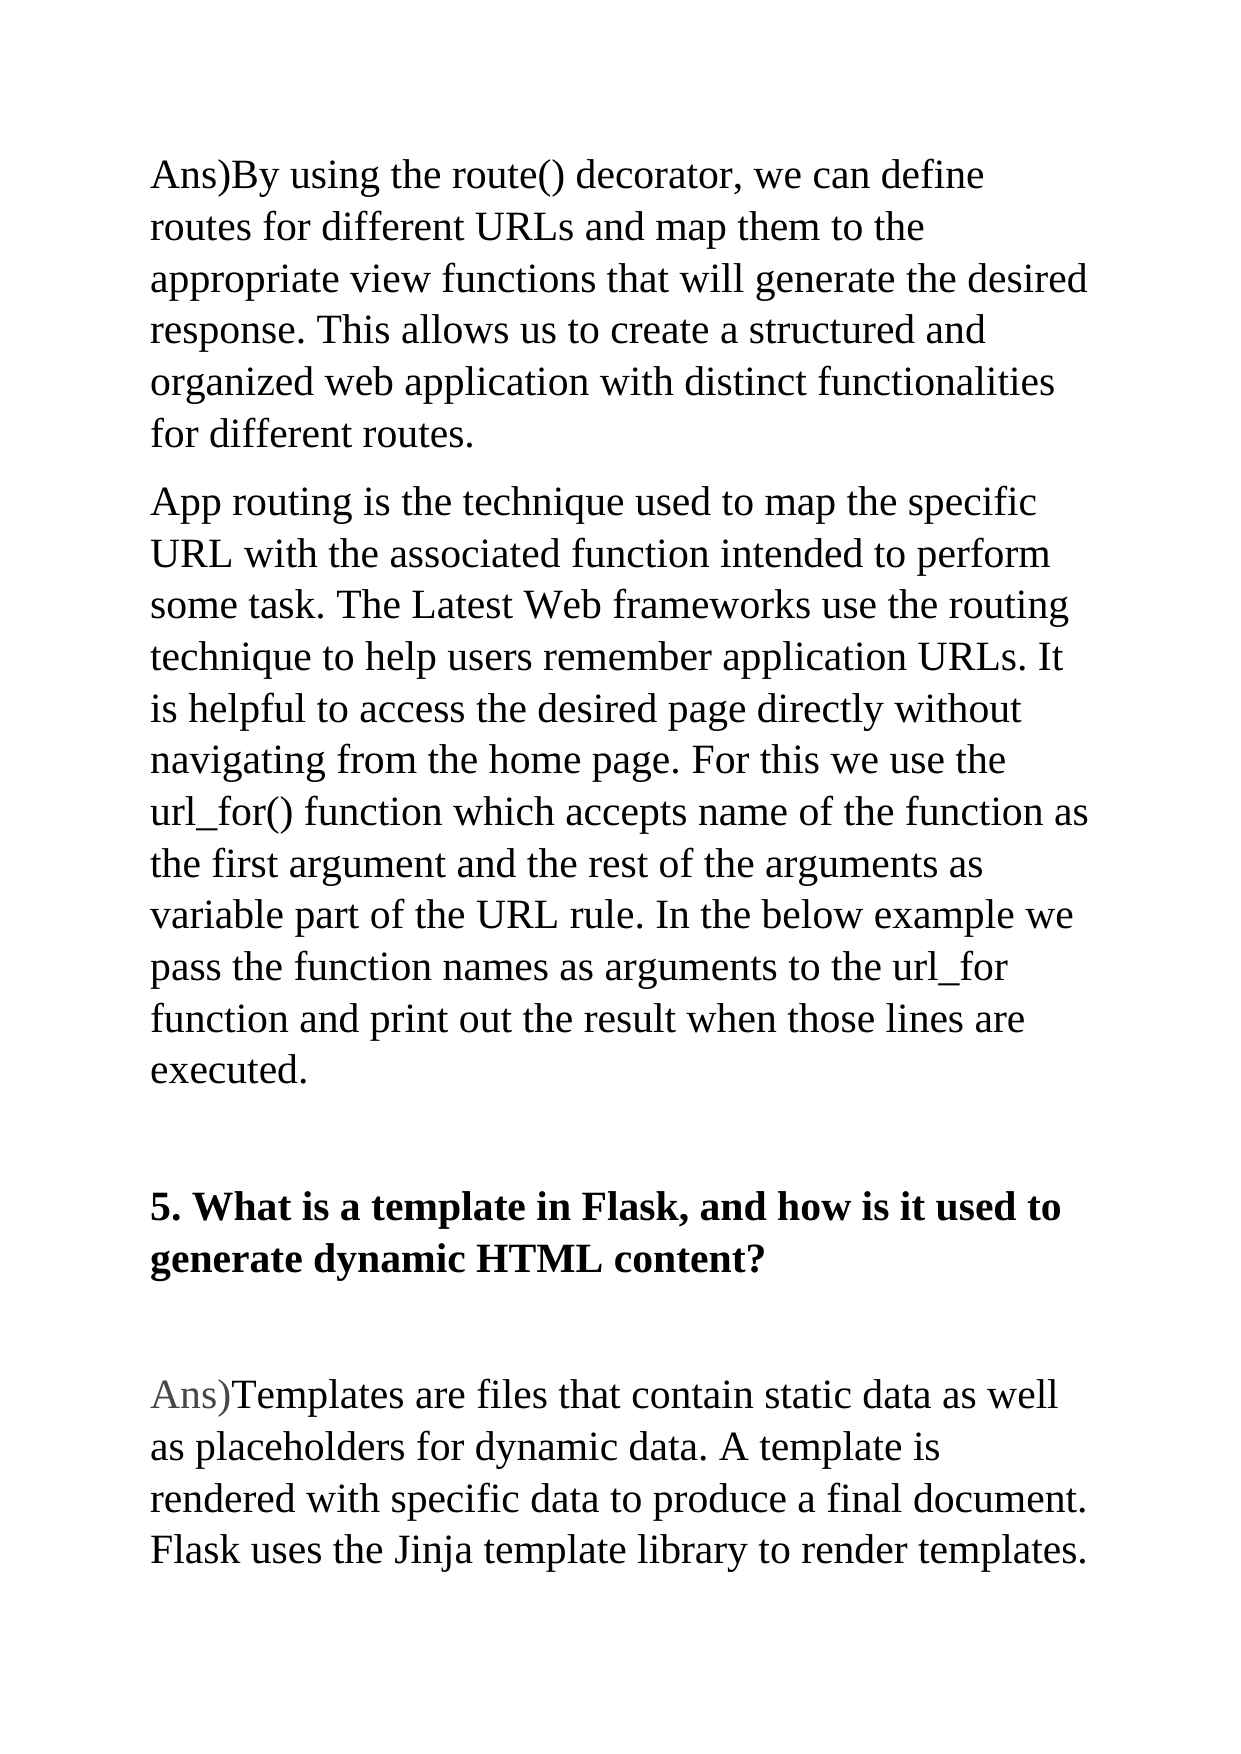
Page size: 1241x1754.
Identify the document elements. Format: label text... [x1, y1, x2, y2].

text 5. What is a template in Flask, and how is it used to generate dynamic HTML content? [150, 1182, 1090, 1281]
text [150, 1370, 1090, 1573]
text Ans)By using the route() decorator, we can define routes for different URLs and map them to the appropriate view functions that will generate the desired response. This allows us to create a structured and organized web application with distinct functionalities for different routes. [150, 150, 1090, 456]
text App routing is the technique used to map the specific URL with the associated function intended to perform some task. The Latest Web frameworks use the routing technique to help users remember application URLs. It is helpful to access the desired page directly without navigating from the home page. For this we use the url_for() function which accepts name of the function as the first argument and the rest of the arguments as variable part of the URL rule. In the below example we pass the function names as arguments to the url_for function and print out the result when those lines are executed. [150, 477, 1090, 1093]
